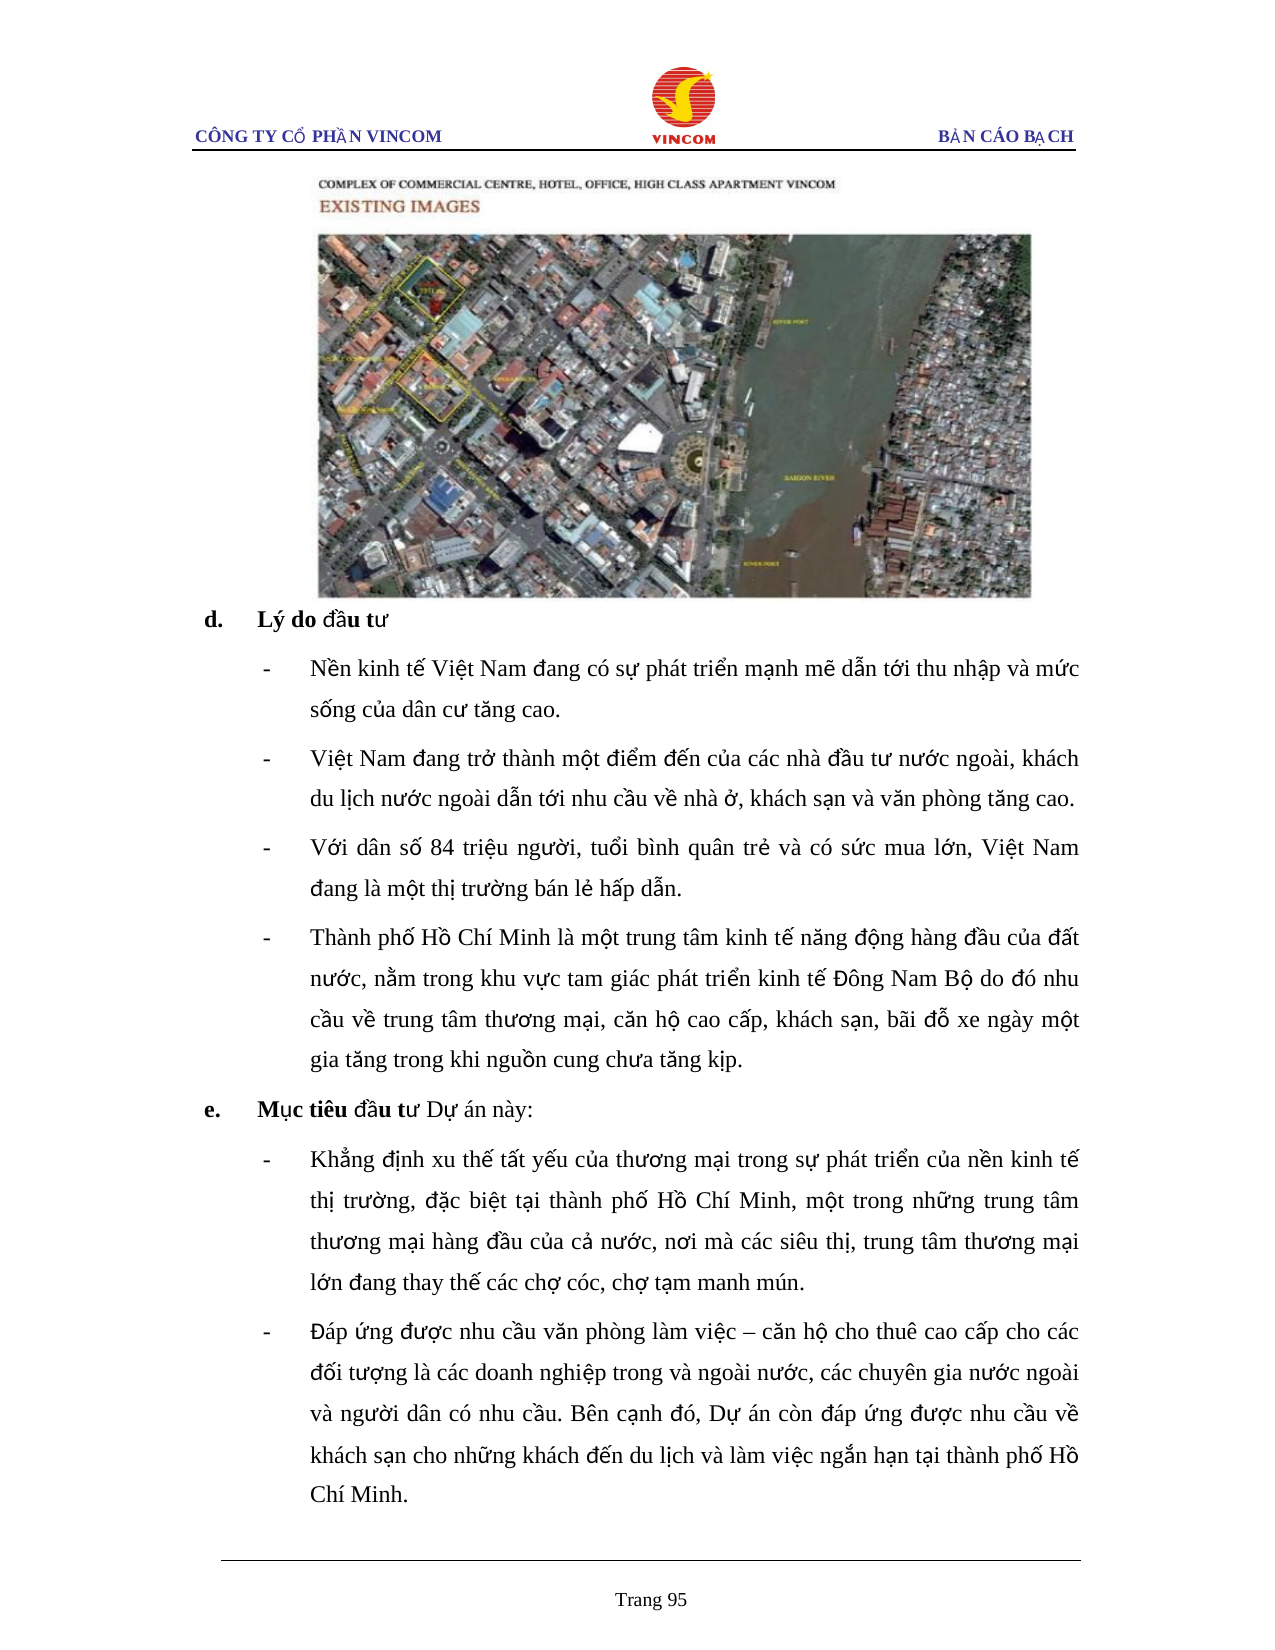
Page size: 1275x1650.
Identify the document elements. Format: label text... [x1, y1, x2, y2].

list Với dân số 84 triệu người, tuổi bình quân trẻ và có sức mua lớn, Việt Nam đang là một thị trường bán lẻ hấp dẫn. [263, 832, 1079, 902]
list Nền kinh tế Việt Nam đang có sự phát triển mạnh mẽ dẫn tới thu nhập và mức sống của dân cư tăng cao. [263, 653, 1079, 723]
list Khẳng định xu thế tất yếu của thương mại trong sự phát triển của nền kinh tế thị trường, đặc biệt tại thành phố Hồ Chí Minh, một trong những trung tâm thương mại hàng đầu của cả nước, nơi mà các siêu thị, trung tâm thương mại lớn đang thay thế các chợ cóc, chợ tạm manh mún. [263, 1144, 1079, 1296]
list Mục tiêu đầu tư Dự án này: [204, 1094, 1099, 1123]
list Việt Nam đang trở thành một điểm đến của các nhà đầu tư nước ngoài, khách du lịch nước ngoài dẫn tới nhu cầu về nhà ở, khách sạn và văn phòng tăng cao. [263, 743, 1079, 813]
picture [652, 67, 715, 144]
picture [310, 176, 1036, 602]
list Thành phố Hồ Chí Minh là một trung tâm kinh tế năng động hàng đầu của đất nước, nằm trong khu vực tam giác phát triển kinh tế Đông Nam Bộ do đó nhu cầu về trung tâm thương mại, căn hộ cao cấp, khách sạn, bãi đỗ xe ngày một gia tăng trong khi nguồn cung chưa tăng kịp. [263, 922, 1079, 1074]
list Đáp ứng được nhu cầu văn phòng làm việc – căn hộ cho thuê cao cấp cho các đối tượng là các doanh nghiệp trong và ngoài nước, các chuyên gia nước ngoài và người dân có nhu cầu. Bên cạnh đó, Dự án còn đáp ứng được nhu cầu về khách sạn cho những khách đến du lịch và làm việc ngắn hạn tại thành phố Hồ Chí Minh. [263, 1316, 1079, 1508]
list Lý do đầu tư [204, 604, 1099, 633]
